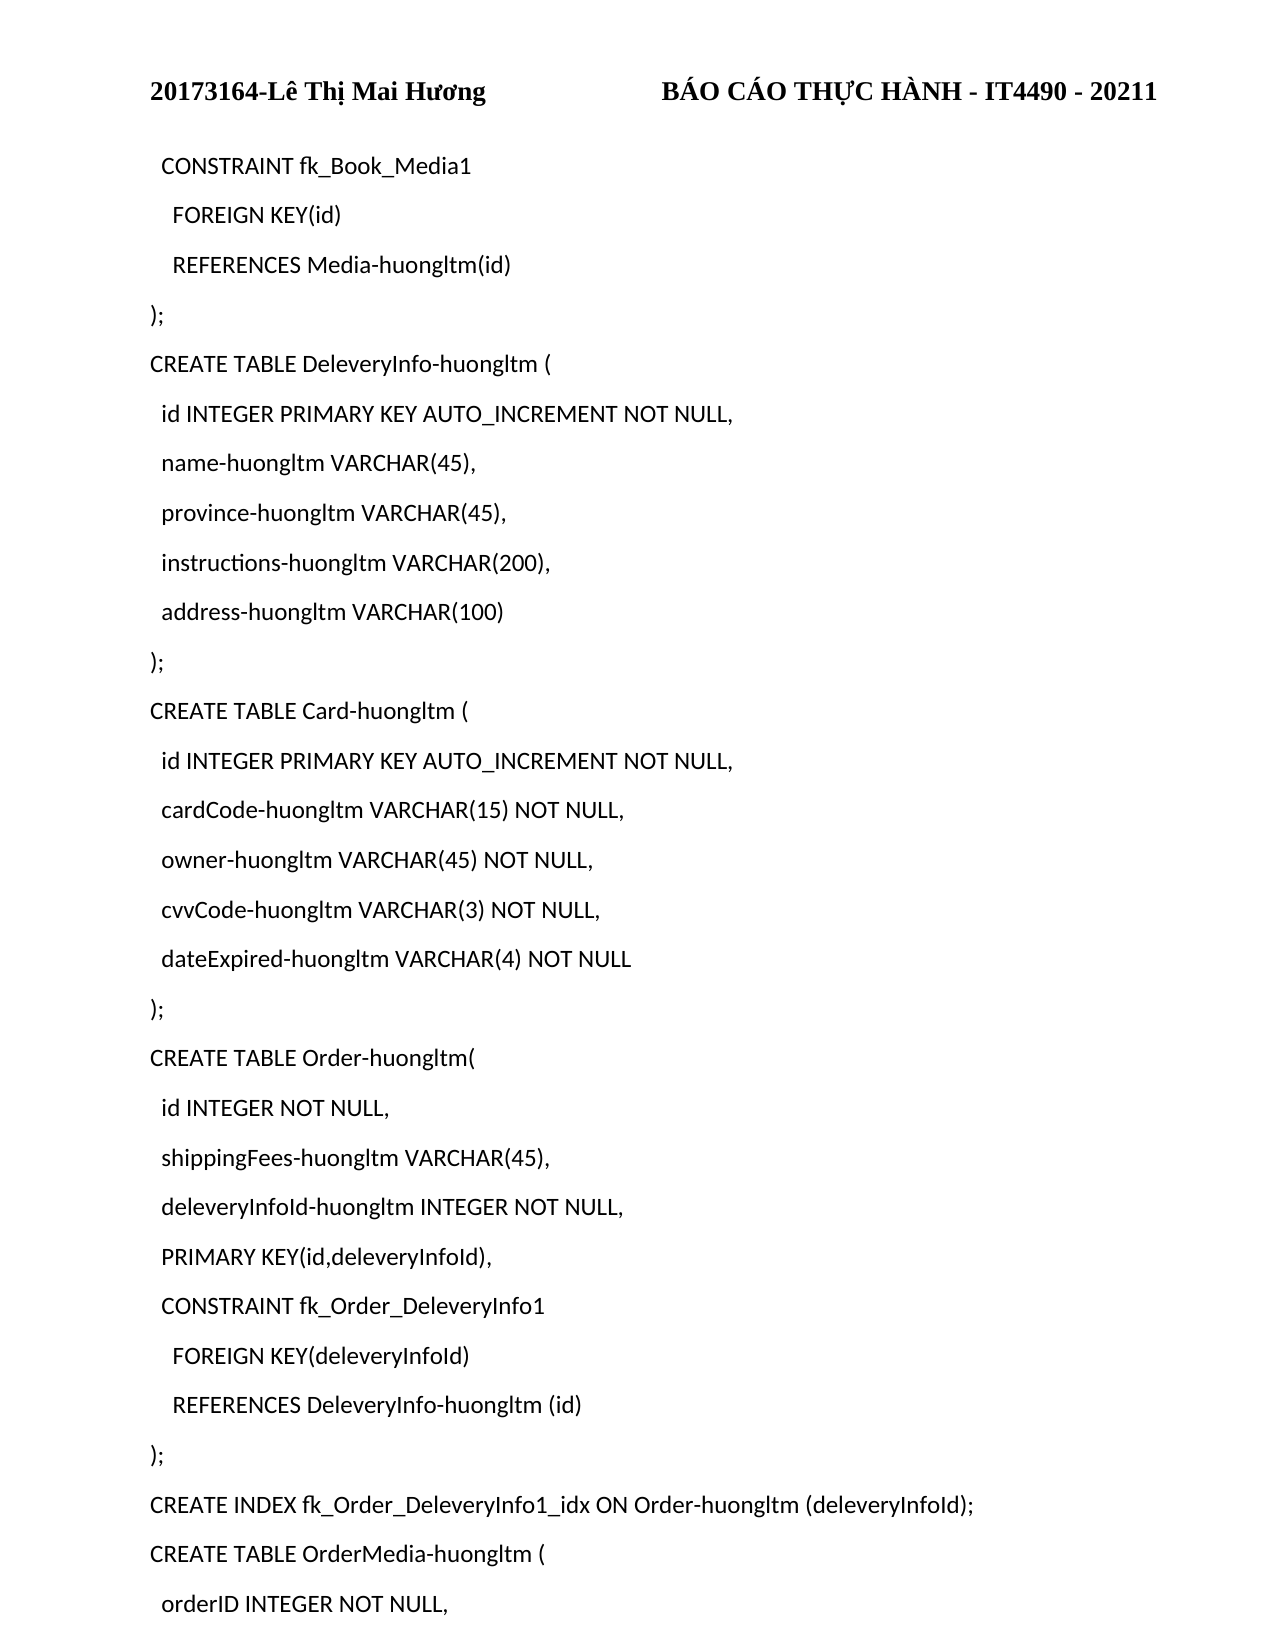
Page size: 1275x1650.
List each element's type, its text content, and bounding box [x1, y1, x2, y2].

text ); [150, 993, 1167, 1023]
text CONSTRAINT fk_Order_DeleveryInfo1 [150, 1290, 1167, 1321]
text instructions-huongltm VARCHAR(200), [150, 547, 1167, 577]
text REFERENCES DeleveryInfo-huongltm (id) [150, 1389, 1167, 1420]
text name-huongltm VARCHAR(45), [150, 447, 1167, 478]
text ); [150, 646, 1167, 676]
text cardCode-huongltm VARCHAR(15) NOT NULL, [150, 794, 1167, 825]
text id INTEGER PRIMARY KEY AUTO_INCREMENT NOT NULL, [150, 398, 1167, 428]
text orderID INTEGER NOT NULL, [150, 1588, 1167, 1618]
text ); [150, 1439, 1167, 1470]
text province-huongltm VARCHAR(45), [150, 497, 1167, 528]
text CREATE TABLE DeleveryInfo-huongltm ( [150, 348, 1167, 379]
text id INTEGER NOT NULL, [150, 1092, 1167, 1123]
text dateExpired-huongltm VARCHAR(4) NOT NULL [150, 943, 1167, 974]
text address-huongltm VARCHAR(100) [150, 596, 1167, 627]
text CREATE TABLE Card-huongltm ( [150, 695, 1167, 726]
text CREATE TABLE OrderMedia-huongltm ( [150, 1538, 1167, 1569]
text CONSTRAINT fk_Book_Media1 [150, 150, 1167, 181]
text FOREIGN KEY(id) [150, 199, 1167, 230]
text owner-huongltm VARCHAR(45) NOT NULL, [150, 844, 1167, 875]
text shippingFees-huongltm VARCHAR(45), [150, 1142, 1167, 1172]
text PRIMARY KEY(id,deleveryInfoId), [150, 1241, 1167, 1271]
text FOREIGN KEY(deleveryInfoId) [150, 1340, 1167, 1371]
text REFERENCES Media-huongltm(id) [150, 249, 1167, 280]
text CREATE TABLE Order-huongltm( [150, 1042, 1167, 1073]
text ); [150, 299, 1167, 329]
text deleveryInfoId-huongltm INTEGER NOT NULL, [150, 1191, 1167, 1222]
text CREATE INDEX fk_Order_DeleveryInfo1_idx ON Order-huongltm (deleveryInfoId); [150, 1489, 1167, 1519]
text cvvCode-huongltm VARCHAR(3) NOT NULL, [150, 894, 1167, 924]
text id INTEGER PRIMARY KEY AUTO_INCREMENT NOT NULL, [150, 745, 1167, 776]
